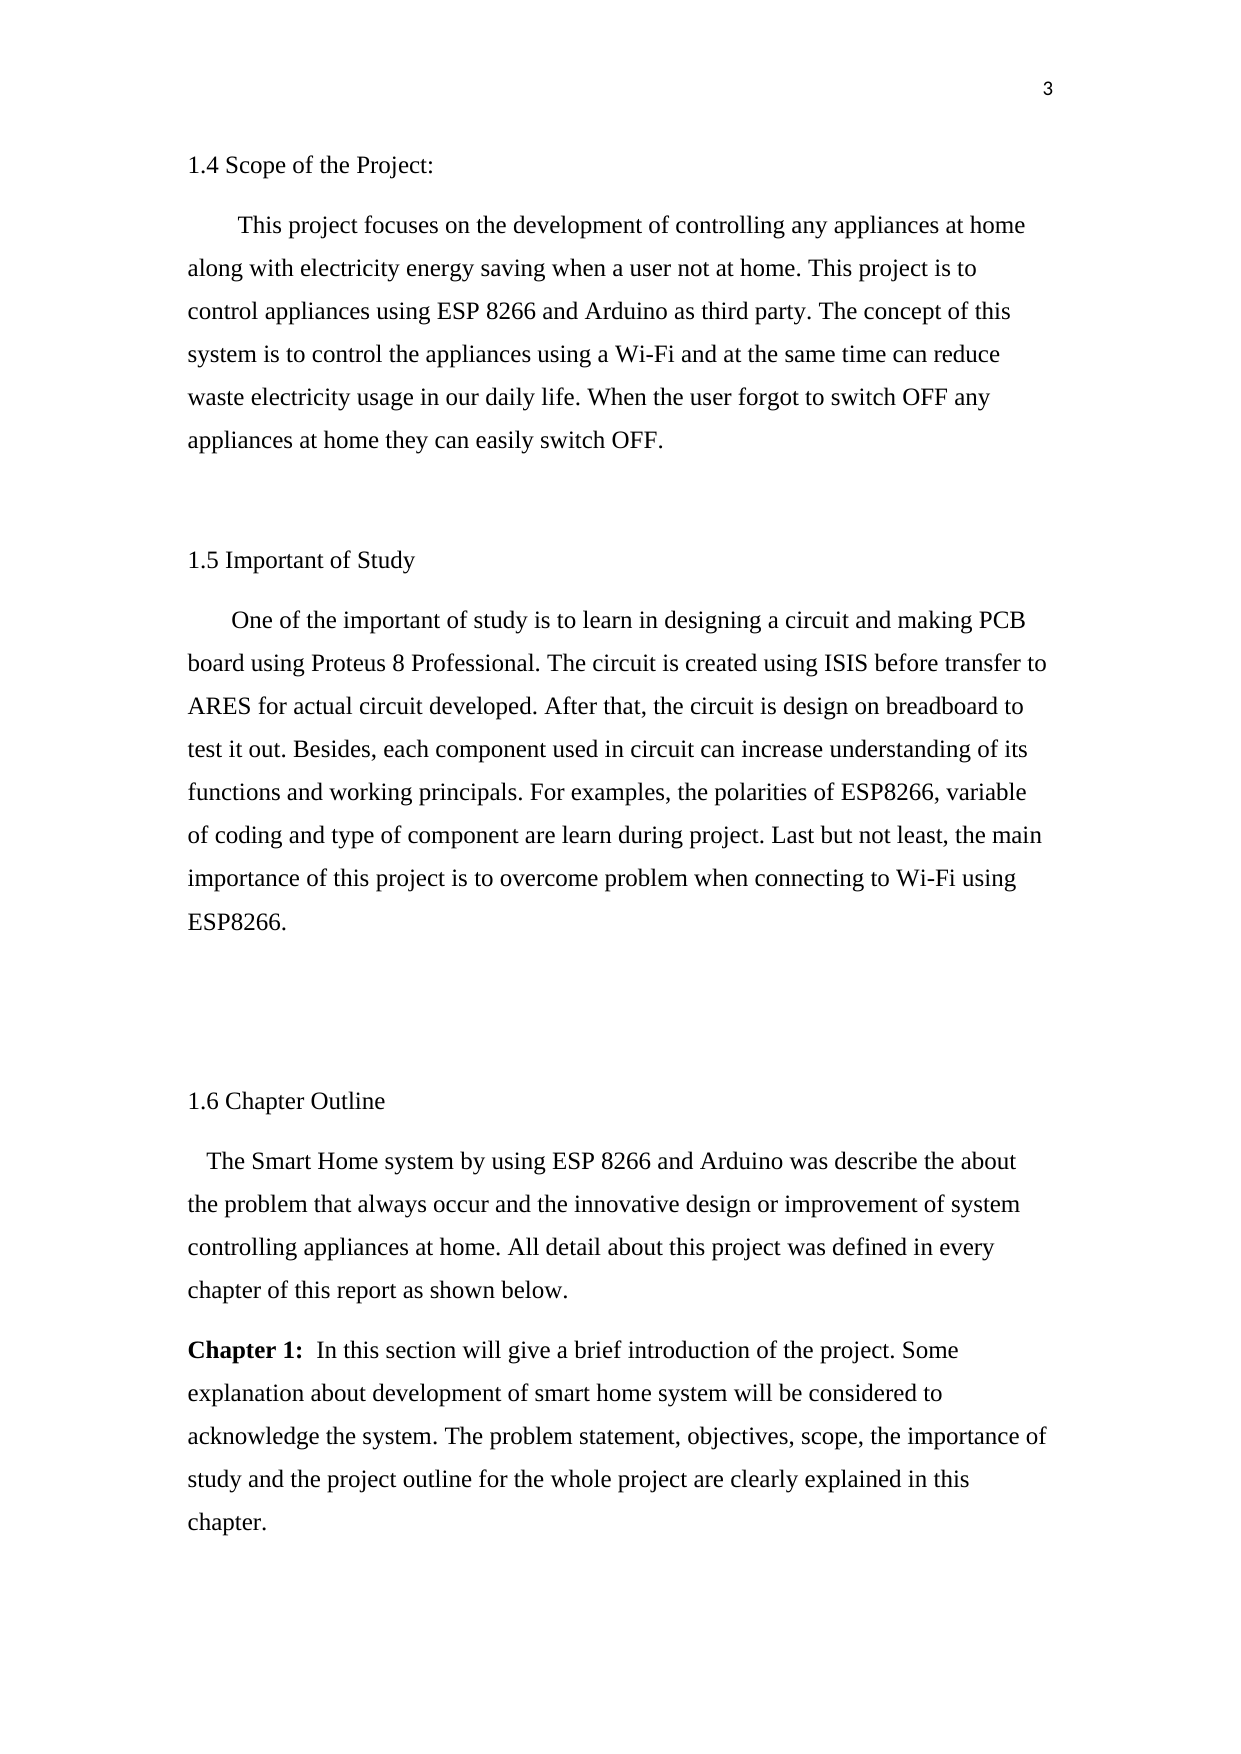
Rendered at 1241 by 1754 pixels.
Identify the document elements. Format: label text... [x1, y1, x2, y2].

text Chapter 1: In this section will give a brief introduction of the project. Some explanation about development of smart home system will be considered to acknowledge the system. The problem statement, objectives, scope, the importance of study and the project outline for the whole project are clearly explained in this chapter. [187, 1335, 1053, 1536]
text 1.5 Important of Study [187, 545, 1053, 574]
text This project focuses on the development of controlling any appliances at home along with electricity energy saving when a user not at home. This project is to control appliances using ESP 8266 and Arduino as third party. The concept of this system is to control the appliances using a Wi-Fi and at the same time can reduce waste electricity usage in our daily life. When the user forgot to switch OFF any appliances at home they can easily switch OFF. [187, 210, 1053, 454]
text 1.6 Chapter Outline [187, 1086, 1053, 1115]
text 1.4 Scope of the Project: [187, 150, 1053, 179]
text One of the important of study is to learn in designing a circuit and making PCB board using Proteus 8 Professional. The circuit is created using ISIS before transfer to ARES for actual circuit developed. After that, the circuit is design on breadboard to test it out. Besides, each component used in circuit can increase understanding of its functions and working principals. For examples, the polarities of ESP8266, variable of coding and type of component are learn during project. Last but not least, the main importance of this project is to overcome problem when connecting to Wi-Fi using ESP8266. [187, 605, 1053, 935]
text The Smart Home system by using ESP 8266 and Arduino was describe the about the problem that always occur and the innovative design or improvement of system controlling appliances at home. All detail about this project was defined in every chapter of this report as shown below. [187, 1146, 1053, 1304]
